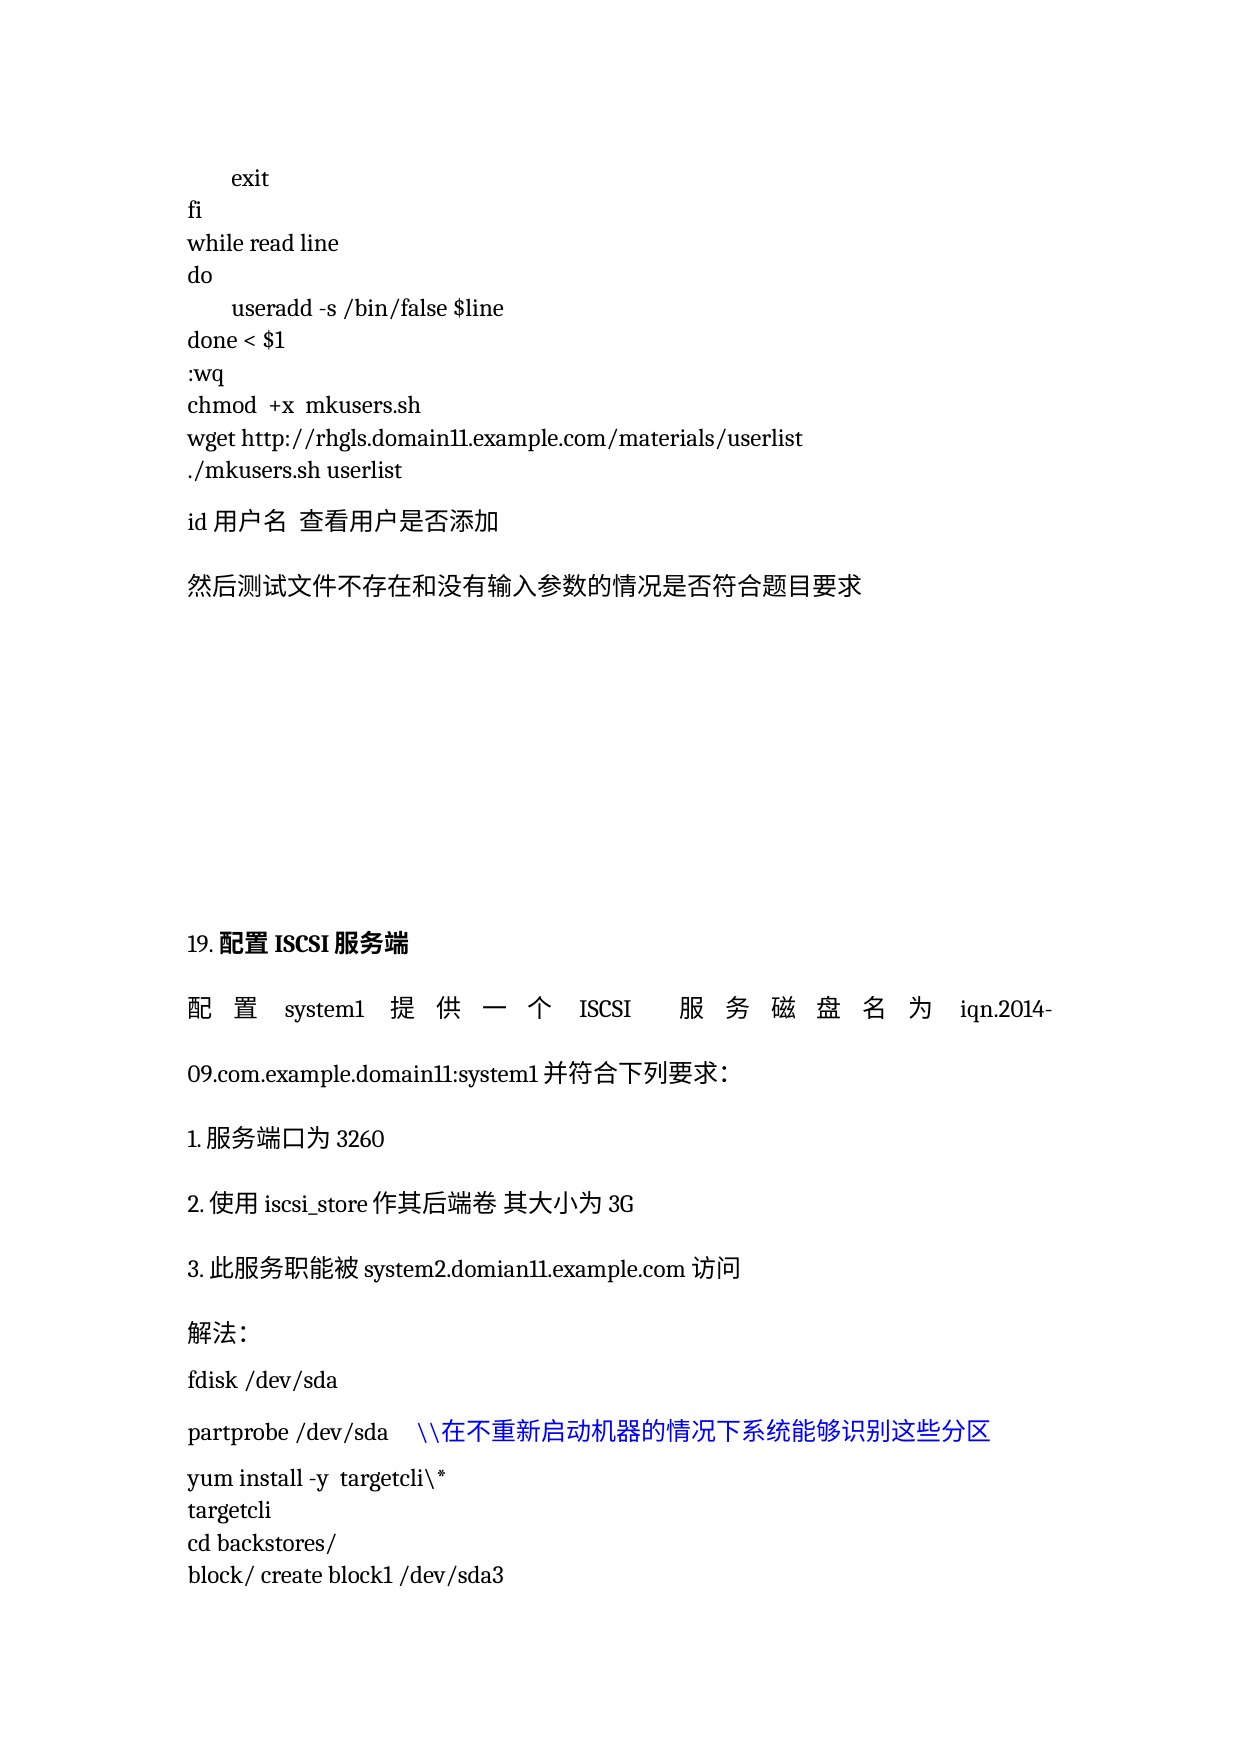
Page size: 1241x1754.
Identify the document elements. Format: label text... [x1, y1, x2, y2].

text exit [187, 162, 1053, 194]
text cd backstores/ [187, 1527, 1053, 1559]
text 配置system1提供一个ISCSI 服务磁盘名为iqn.2014-09.com.example.domain11:system1并符合下列要求： [187, 974, 1053, 1104]
text fi [187, 194, 1053, 227]
text fdisk /dev/sda [187, 1364, 1053, 1397]
text block/ create block1 /dev/sda3 [187, 1559, 1053, 1592]
text yum install -y targetcli\* [187, 1462, 1053, 1494]
text 然后测试文件不存在和没有输入参数的情况是否符合题目要求 [187, 552, 1053, 617]
text done < $1 [187, 324, 1053, 357]
text 19. 配置ISCSI服务端 [187, 909, 1053, 974]
text 解法： [187, 1299, 1053, 1364]
text do [187, 259, 1053, 292]
text :wq [187, 357, 1053, 389]
list 服务端口为3260 [187, 1104, 1053, 1169]
text ./mkusers.sh userlist [187, 454, 1053, 487]
text chmod +x mkusers.sh [187, 389, 1053, 422]
text id 用户名 查看用户是否添加 [187, 487, 1053, 552]
list 使用iscsi_store作其后端卷 其大小为3G [187, 1169, 1053, 1234]
text partprobe /dev/sda \\在不重新启动机器的情况下系统能够识别这些分区 [187, 1397, 1053, 1462]
list 此服务职能被system2.domian11.example.com访问 [187, 1234, 1053, 1299]
text wget http://rhgls.domain11.example.com/materials/userlist [187, 422, 1053, 454]
text while read line [187, 227, 1053, 259]
text useradd -s /bin/false $line [187, 292, 1053, 324]
text targetcli [187, 1494, 1053, 1527]
